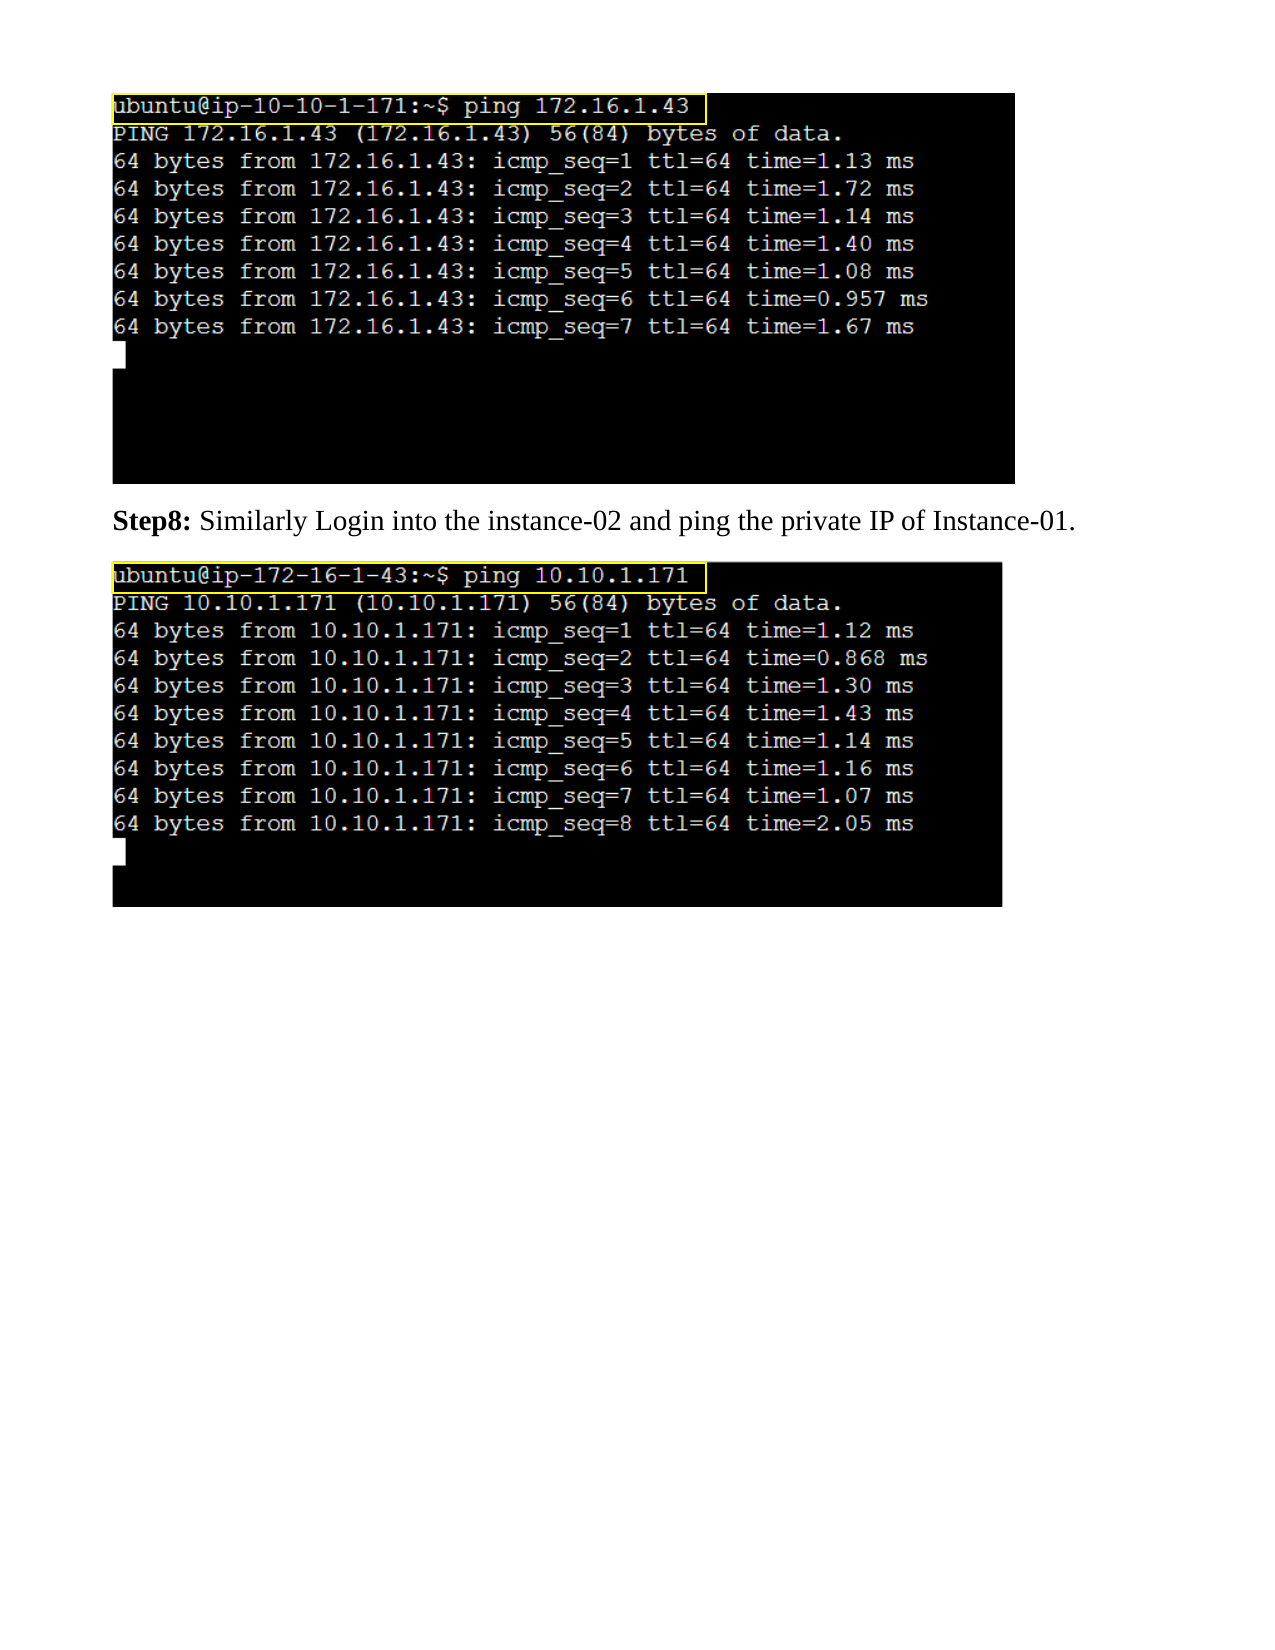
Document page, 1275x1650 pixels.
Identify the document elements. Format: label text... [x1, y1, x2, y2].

text Step8: Similarly Login into the instance-02 and ping the private IP of Instance-01. [112, 503, 1172, 536]
picture [112, 93, 1015, 484]
picture [112, 555, 1003, 907]
picture [114, 95, 705, 123]
picture [114, 564, 705, 592]
